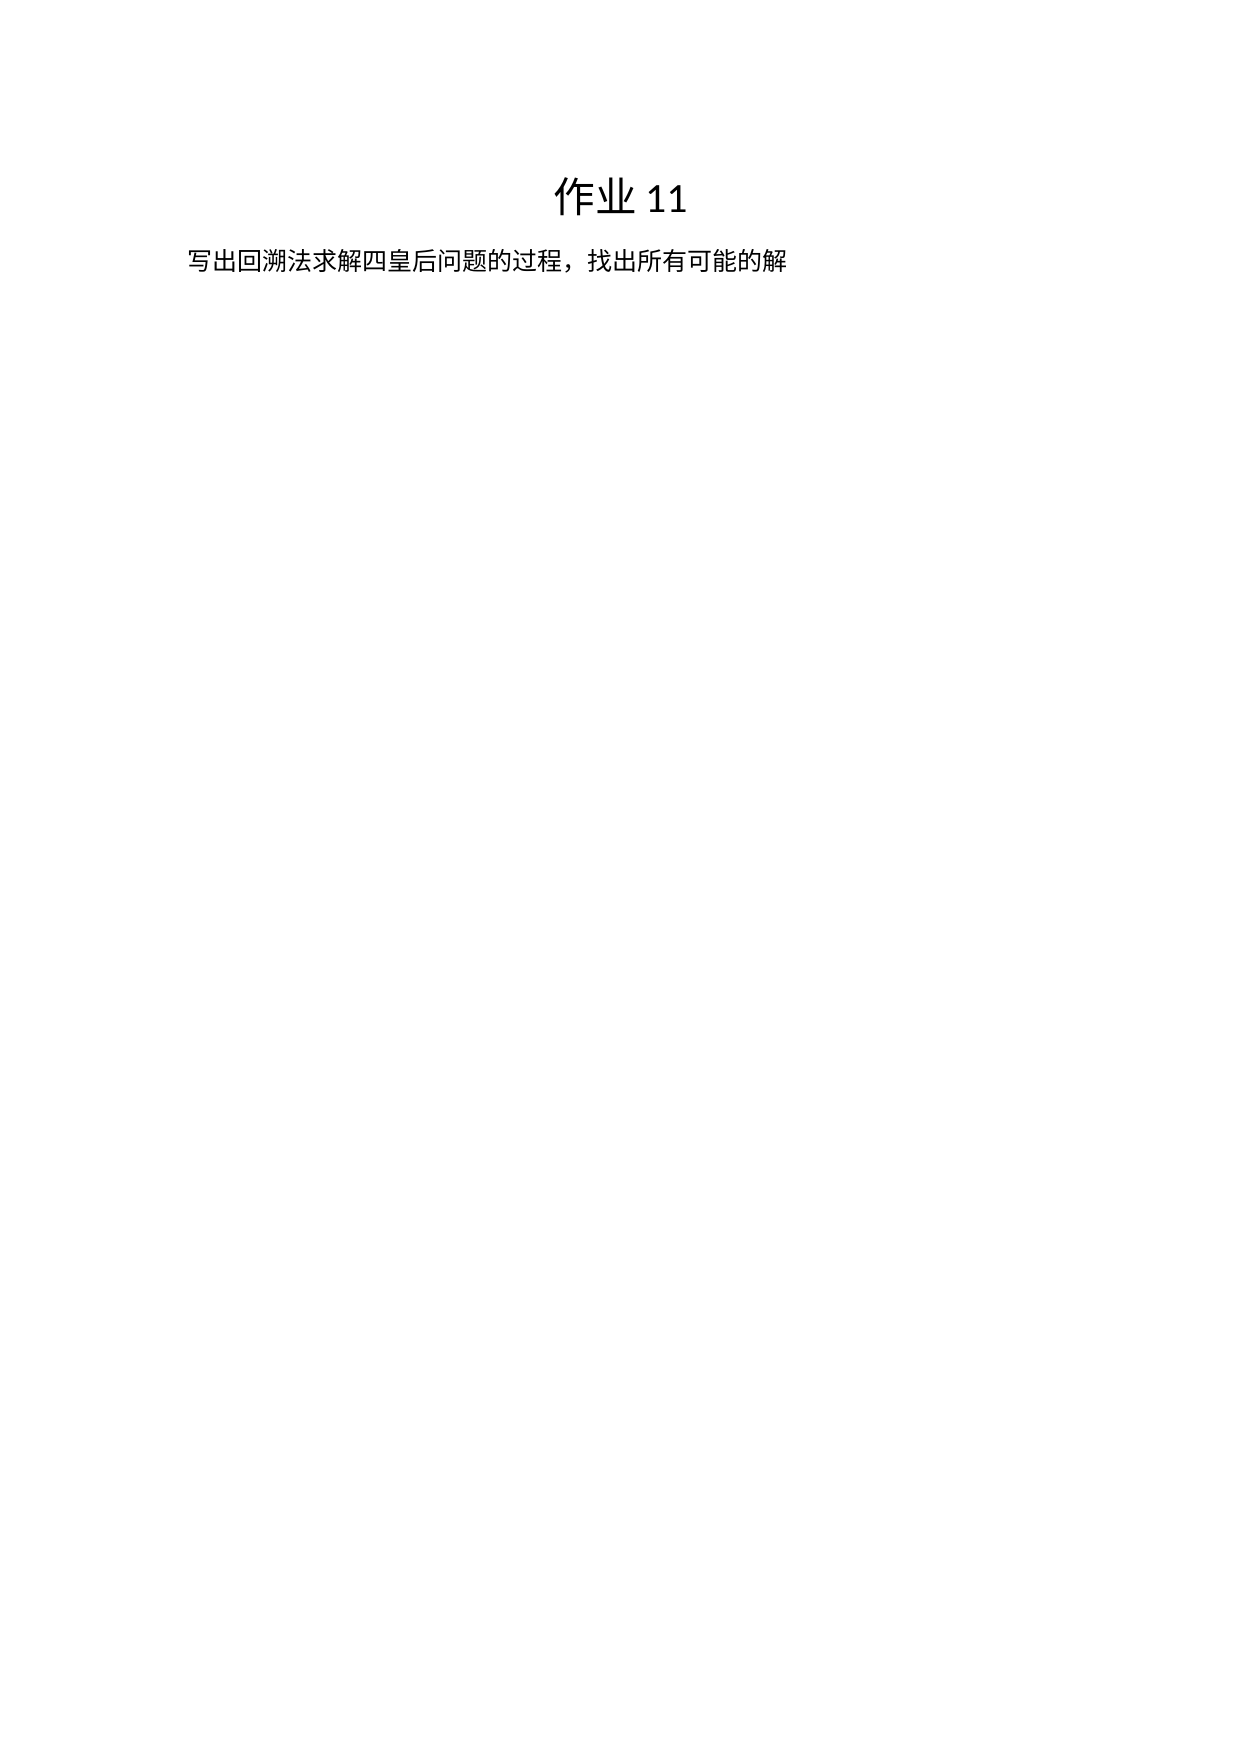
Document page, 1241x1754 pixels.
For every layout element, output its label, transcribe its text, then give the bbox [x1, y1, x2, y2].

text 作业11 [187, 162, 1053, 227]
text 写出回溯法求解四皇后问题的过程，找出所有可能的解 [187, 227, 1053, 292]
